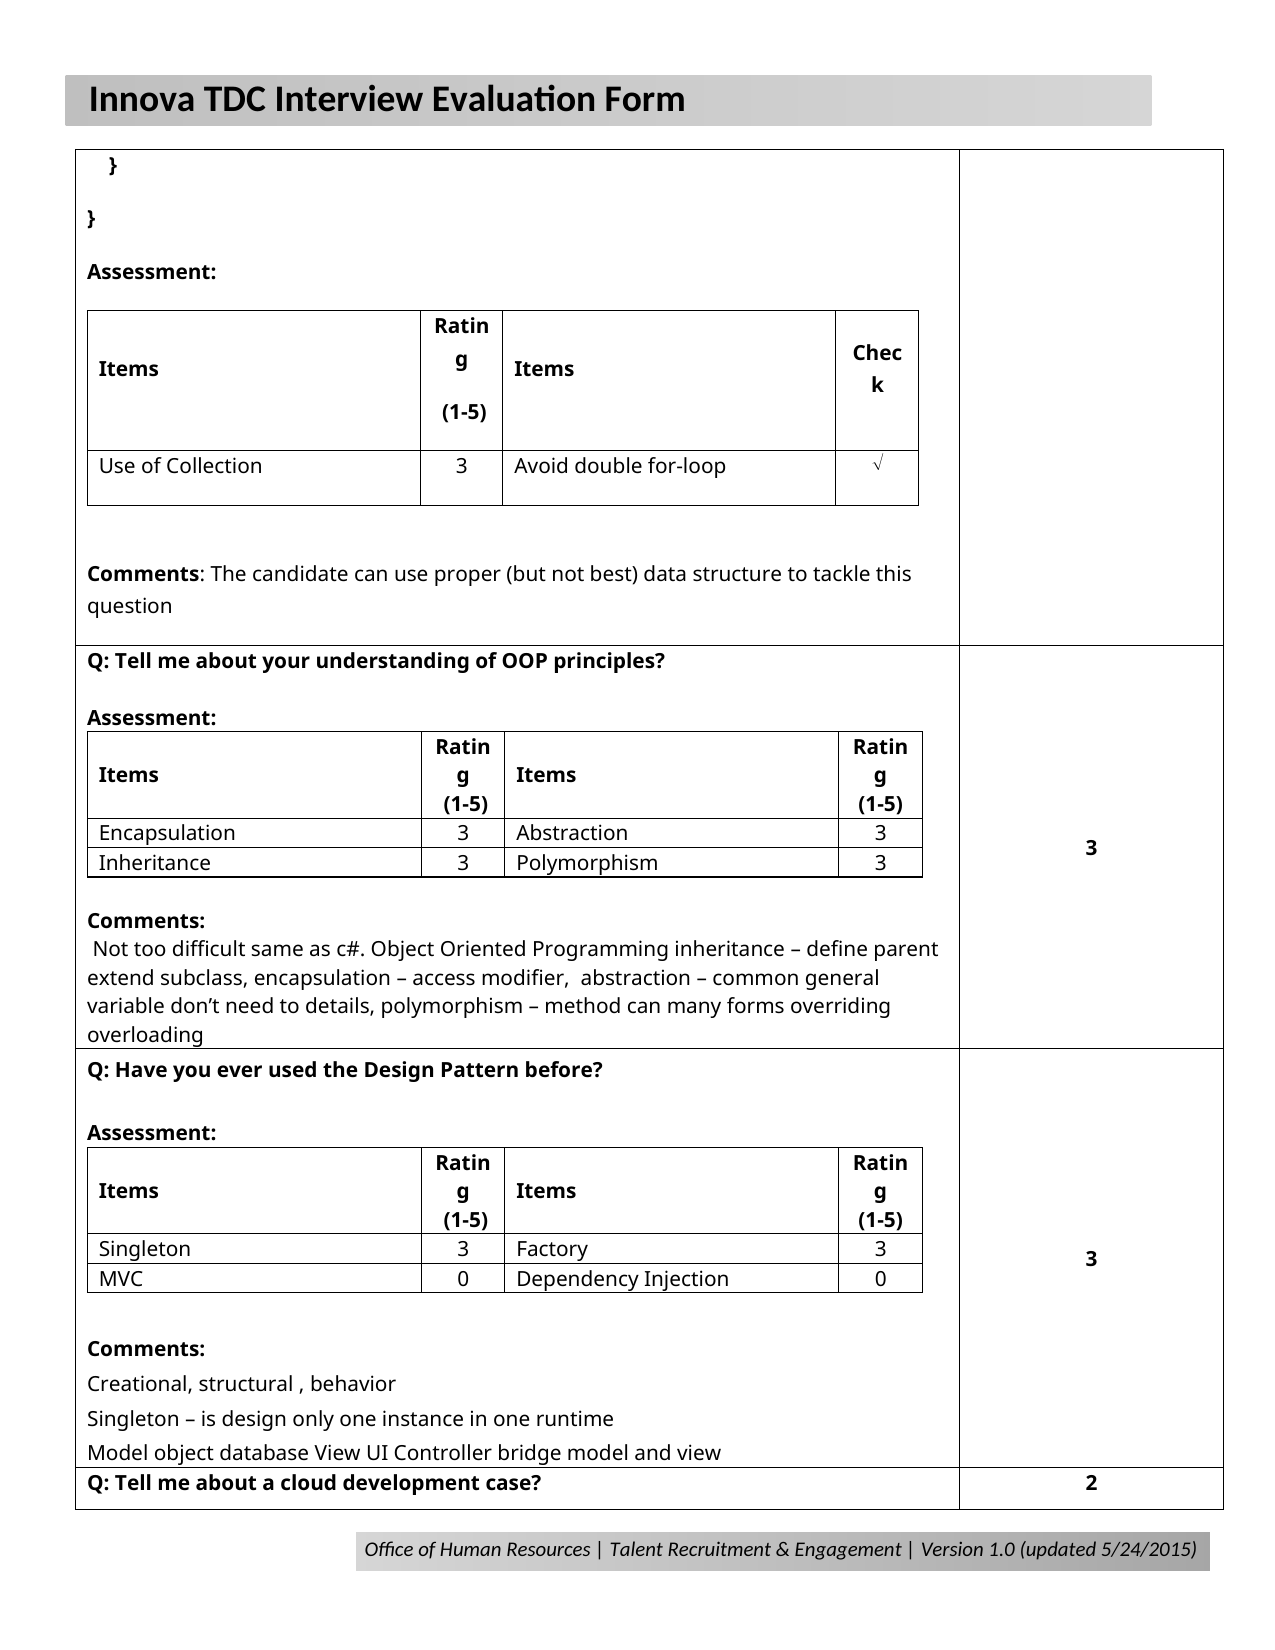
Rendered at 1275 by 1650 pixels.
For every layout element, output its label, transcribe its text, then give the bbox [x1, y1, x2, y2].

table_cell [76, 1468, 959, 1509]
table_cell 3 [960, 150, 1223, 645]
table_cell Q: Have you ever used the Design Pattern before? Assessment: Comments: Creational, structural , behavior Singleton – is design only one instance in one runtime Model object database View UI Controller bridge model and view [76, 1049, 959, 1467]
table_cell 3 [960, 646, 1223, 1048]
table_cell Q: Tell me about your understanding of OOP principles? Assessment: Comments: Not too difficult same as c#. Object Oriented Programming inheritance – define parent extend subclass, encapsulation – access modifier, abstraction – common general variable don’t need to details, polymorphism – method can many forms overriding overloading [76, 646, 959, 1048]
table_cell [76, 150, 959, 645]
table_cell 3 [960, 1049, 1223, 1467]
table_cell 2 [960, 1468, 1223, 1509]
